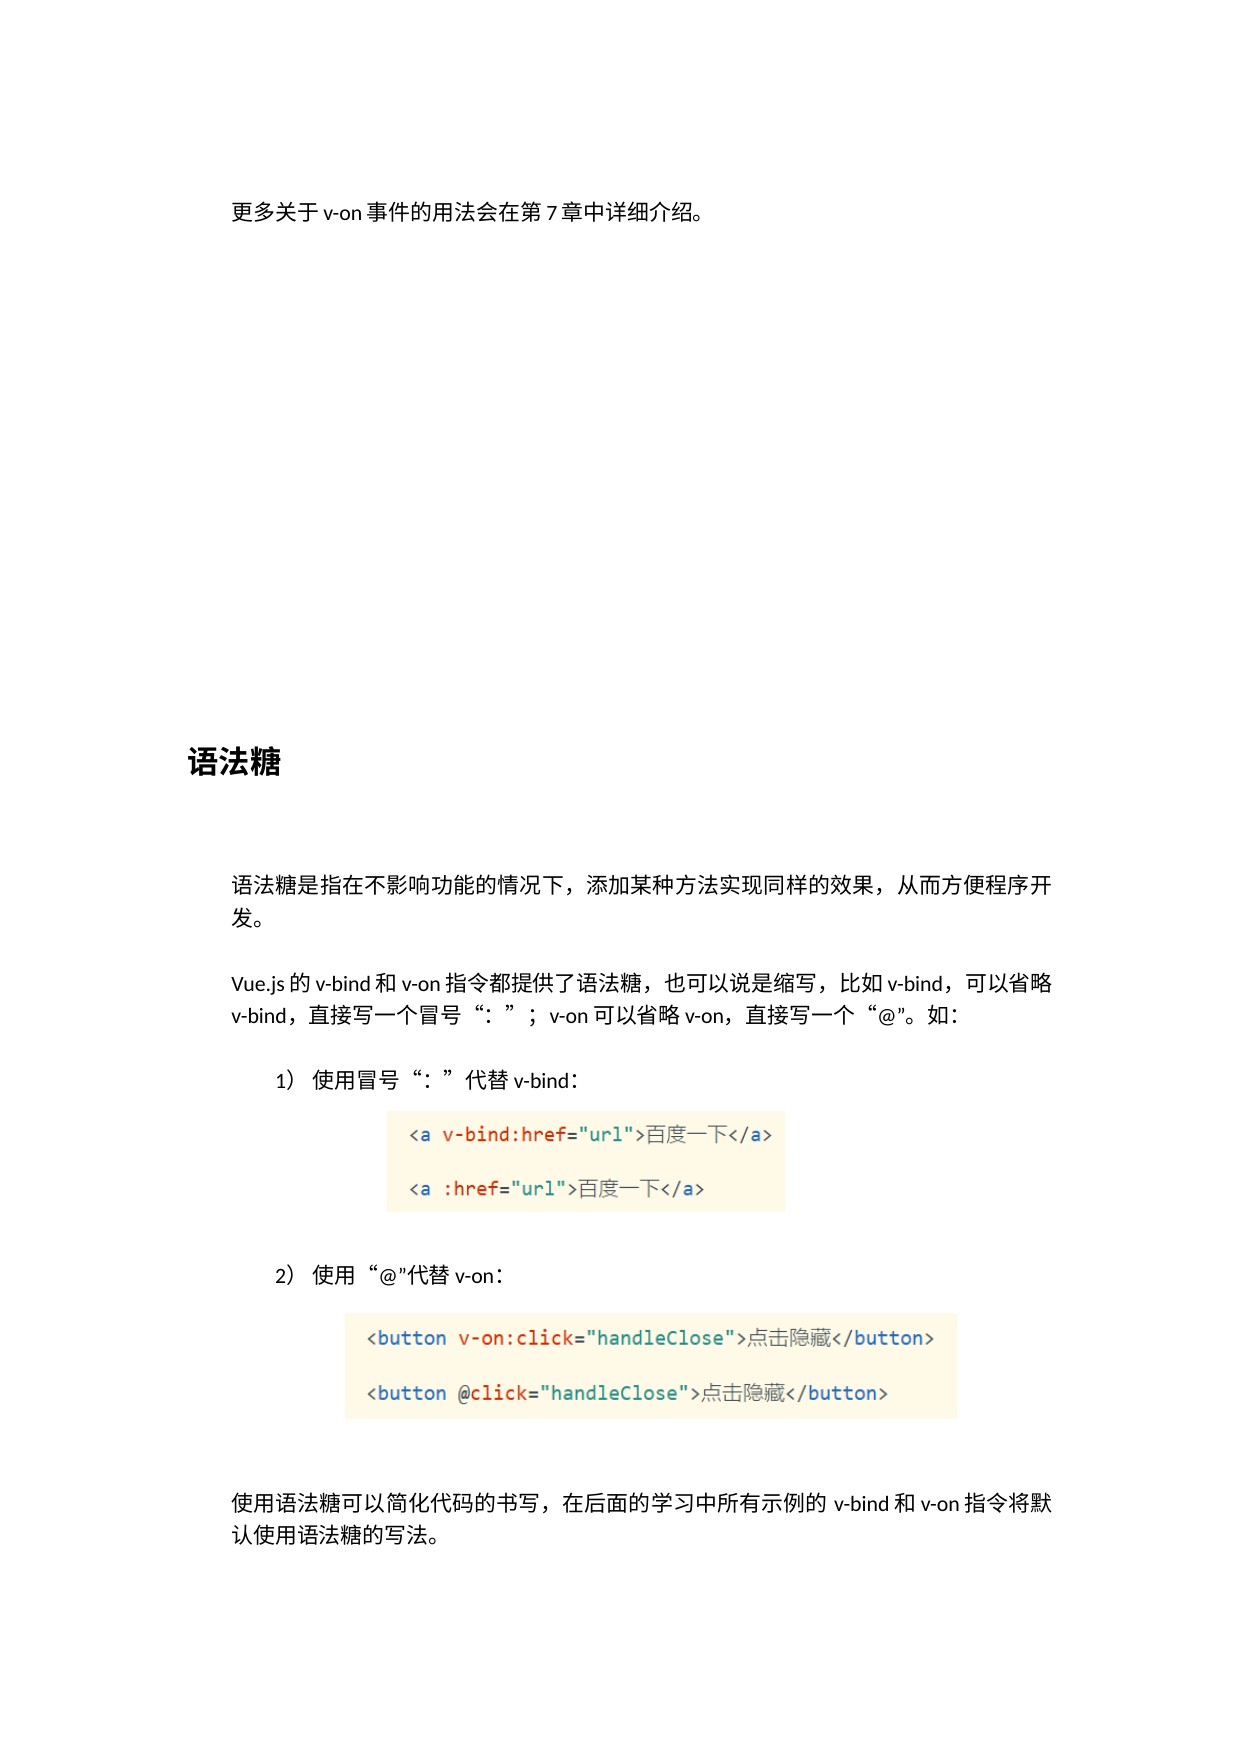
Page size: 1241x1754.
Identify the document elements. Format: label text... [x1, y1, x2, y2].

list 使用冒号“：”代替v-bind： [275, 1063, 1053, 1096]
picture [345, 1313, 958, 1419]
text 语法糖是指在不影响功能的情况下，添加某种方法实现同样的效果，从而方便程序开发。 [231, 868, 1053, 933]
list 使用“@”代替v-on： [275, 1258, 1053, 1291]
picture [386, 1111, 786, 1212]
subtitle 语法糖 [187, 727, 1053, 792]
text 使用语法糖可以简化代码的书写，在后面的学习中所有示例的v-bind和v-on指令将默认使用语法糖的写法。 [231, 1486, 1053, 1551]
text 更多关于v-on事件的用法会在第7章中详细介绍。 [187, 194, 1053, 227]
text Vue.js的v-bind和v-on指令都提供了语法糖，也可以说是缩写，比如v-bind，可以省略v-bind，直接写一个冒号“：”；v-on可以省略v-on，直接写一个“@”。如： [231, 966, 1053, 1031]
